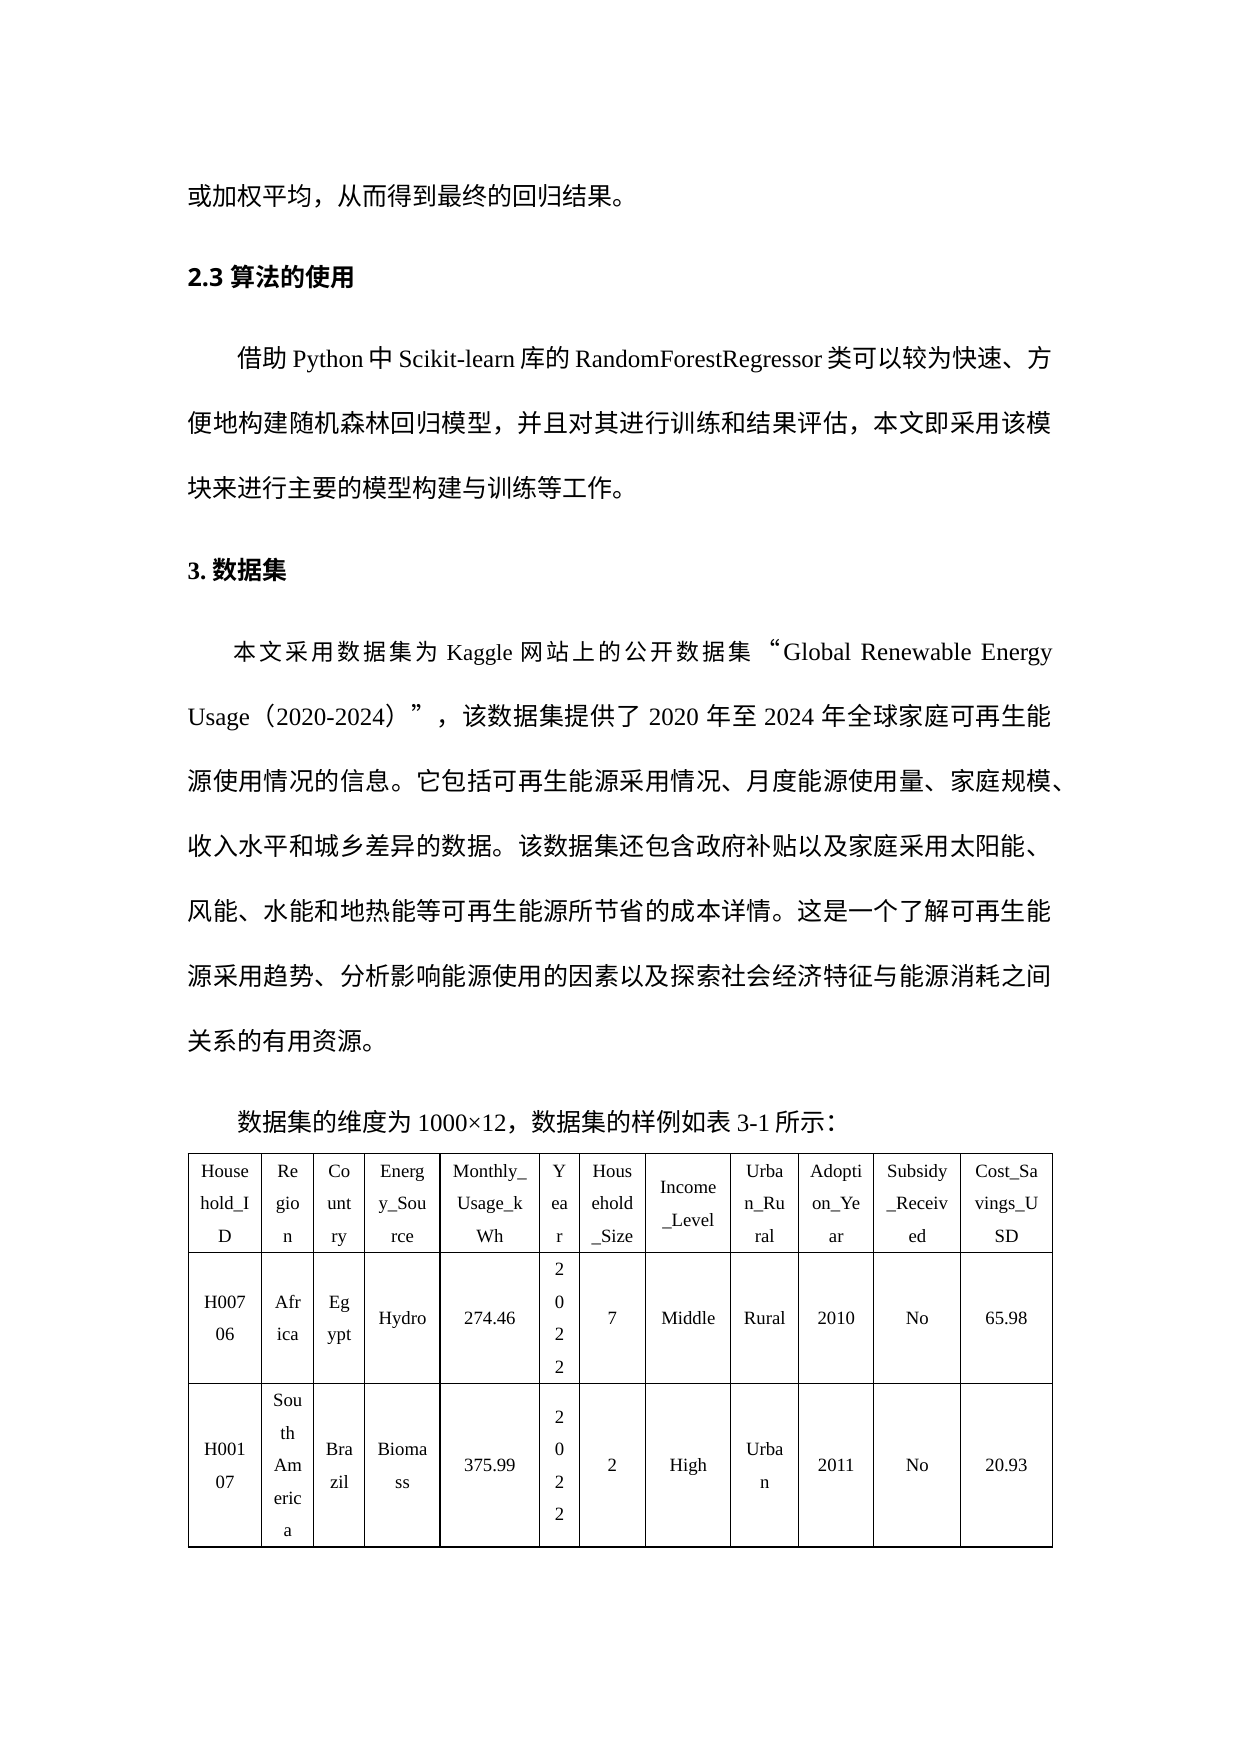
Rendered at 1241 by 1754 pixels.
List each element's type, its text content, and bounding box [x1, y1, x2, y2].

table_header Urban_Rural [731, 1154, 798, 1252]
table_cell 375.99 [441, 1384, 539, 1546]
table_cell 2022 [540, 1384, 579, 1546]
table_header Cost_Savings_USD [961, 1154, 1052, 1252]
table_header Income_Level [646, 1154, 730, 1252]
table_header Household_ID [189, 1154, 261, 1252]
text 借助Python中Scikit-learn库的RandomForestRegressor类可以较为快速、方便地构建随机森林回归模型，并且对其进行训练和结果评估，本文即采用该模块来进行主要的模型构建与训练等工作。 [187, 324, 1053, 519]
table_cell 2 [580, 1384, 645, 1546]
table_header Energy_Source [365, 1154, 439, 1252]
text 数据集的维度为1000×12，数据集的样例如表3-1所示： [187, 1088, 1053, 1153]
table_cell H00107 [189, 1384, 261, 1546]
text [187, 162, 1053, 227]
text 3. 数据集 [187, 536, 1053, 601]
table_cell No [874, 1253, 960, 1383]
table_cell Middle [646, 1253, 730, 1383]
table_cell Rural [731, 1253, 798, 1383]
table_cell High [646, 1384, 730, 1546]
table_header Monthly_Usage_kWh [441, 1154, 539, 1252]
table_cell Brazil [314, 1384, 364, 1546]
text 本文采用数据集为Kaggle网站上的公开数据集“Global Renewable Energy Usage（2020-2024）”，该数据集提供了 2020 年至 2024 年全球家庭可再生能源使用情况的信息。它包括可再生能源采用情况、月度能源使用量、家庭规模、收入水平和城乡差异的数据。该数据集还包含政府补贴以及家庭采用太阳能、风能、水能和地热能等可再生能源所节省的成本详情。这是一个了解可再生能源采用趋势、分析影响能源使用的因素以及探索社会经济特征与能源消耗之间关系的有用资源。 [187, 617, 1053, 1072]
table_cell 2011 [799, 1384, 873, 1546]
table_header Household_Size [580, 1154, 645, 1252]
table_cell Urban [731, 1384, 798, 1546]
table_cell Hydro [365, 1253, 439, 1383]
table_cell 7 [580, 1253, 645, 1383]
text 2.3 算法的使用 [187, 243, 1053, 308]
table_cell Biomass [365, 1384, 439, 1546]
table_cell 2022 [540, 1253, 579, 1383]
table_header Adoption_Year [799, 1154, 873, 1252]
table_cell 20.93 [961, 1384, 1052, 1546]
table_cell 2010 [799, 1253, 873, 1383]
table_cell Africa [262, 1253, 313, 1383]
table_cell 274.46 [441, 1253, 539, 1383]
table_header Country [314, 1154, 364, 1252]
table_header Year [540, 1154, 579, 1252]
table_header Subsidy_Received [874, 1154, 960, 1252]
table_cell Egypt [314, 1253, 364, 1383]
table_cell 65.98 [961, 1253, 1052, 1383]
table_cell South America [262, 1384, 313, 1546]
table_cell No [874, 1384, 960, 1546]
table_header Region [262, 1154, 313, 1252]
table_cell H00706 [189, 1253, 261, 1383]
